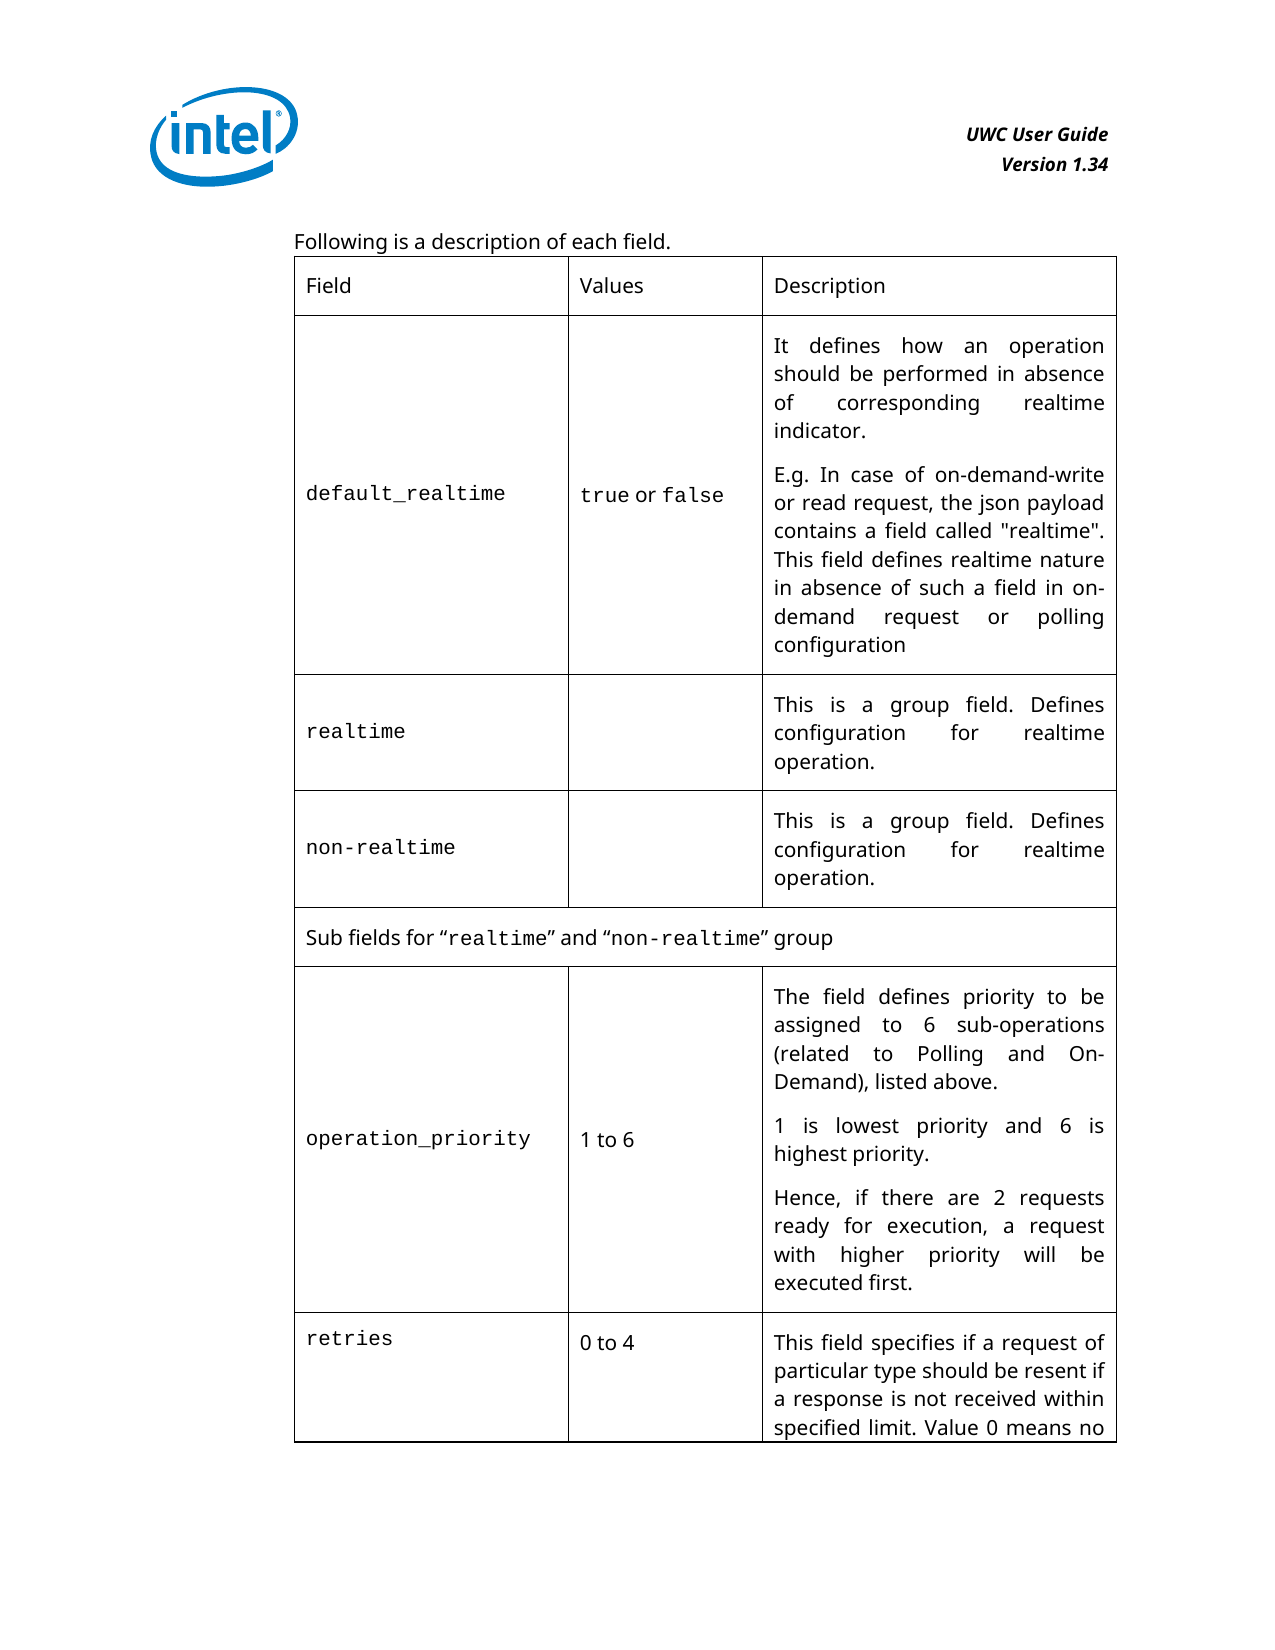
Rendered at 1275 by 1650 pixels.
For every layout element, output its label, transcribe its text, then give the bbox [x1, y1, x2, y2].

table_cell true or false [569, 316, 762, 674]
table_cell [763, 1313, 1116, 1441]
table_header Field [295, 257, 568, 315]
table_cell It defines how an operation should be performed in absence of corresponding realtime indicator. E.g. In case of on-demand-write or read request, the json payload contains a field called "realtime". This field defines realtime nature in absence of such a field in on-demand request or polling configuration [763, 316, 1116, 674]
table_cell realtime [295, 675, 568, 790]
table_cell This is a group field. Defines configuration for realtime operation. [763, 791, 1116, 907]
table_cell non-realtime [295, 791, 568, 907]
text Following is a description of each field. [294, 227, 1117, 256]
table_cell [569, 675, 762, 790]
table_cell The field defines priority to be assigned to 6 sub-operations (related to Polling and On-Demand), listed above. 1 is lowest priority and 6 is highest priority. Hence, if there are 2 requests ready for execution, a request with higher priority will be executed first. [763, 967, 1116, 1312]
table_cell retries [295, 1313, 568, 1441]
table_cell operation_priority [295, 967, 568, 1312]
table_cell Sub fields for “realtime” and “non-realtime” group [295, 908, 1116, 966]
table_cell 0 to 4 [569, 1313, 762, 1441]
table_cell default_realtime [295, 316, 568, 674]
table_cell [569, 791, 762, 907]
table_header Values [569, 257, 762, 315]
table_header Description [763, 257, 1116, 315]
table_cell This is a group field. Defines configuration for realtime operation. [763, 675, 1116, 790]
table_cell 1 to 6 [569, 967, 762, 1312]
